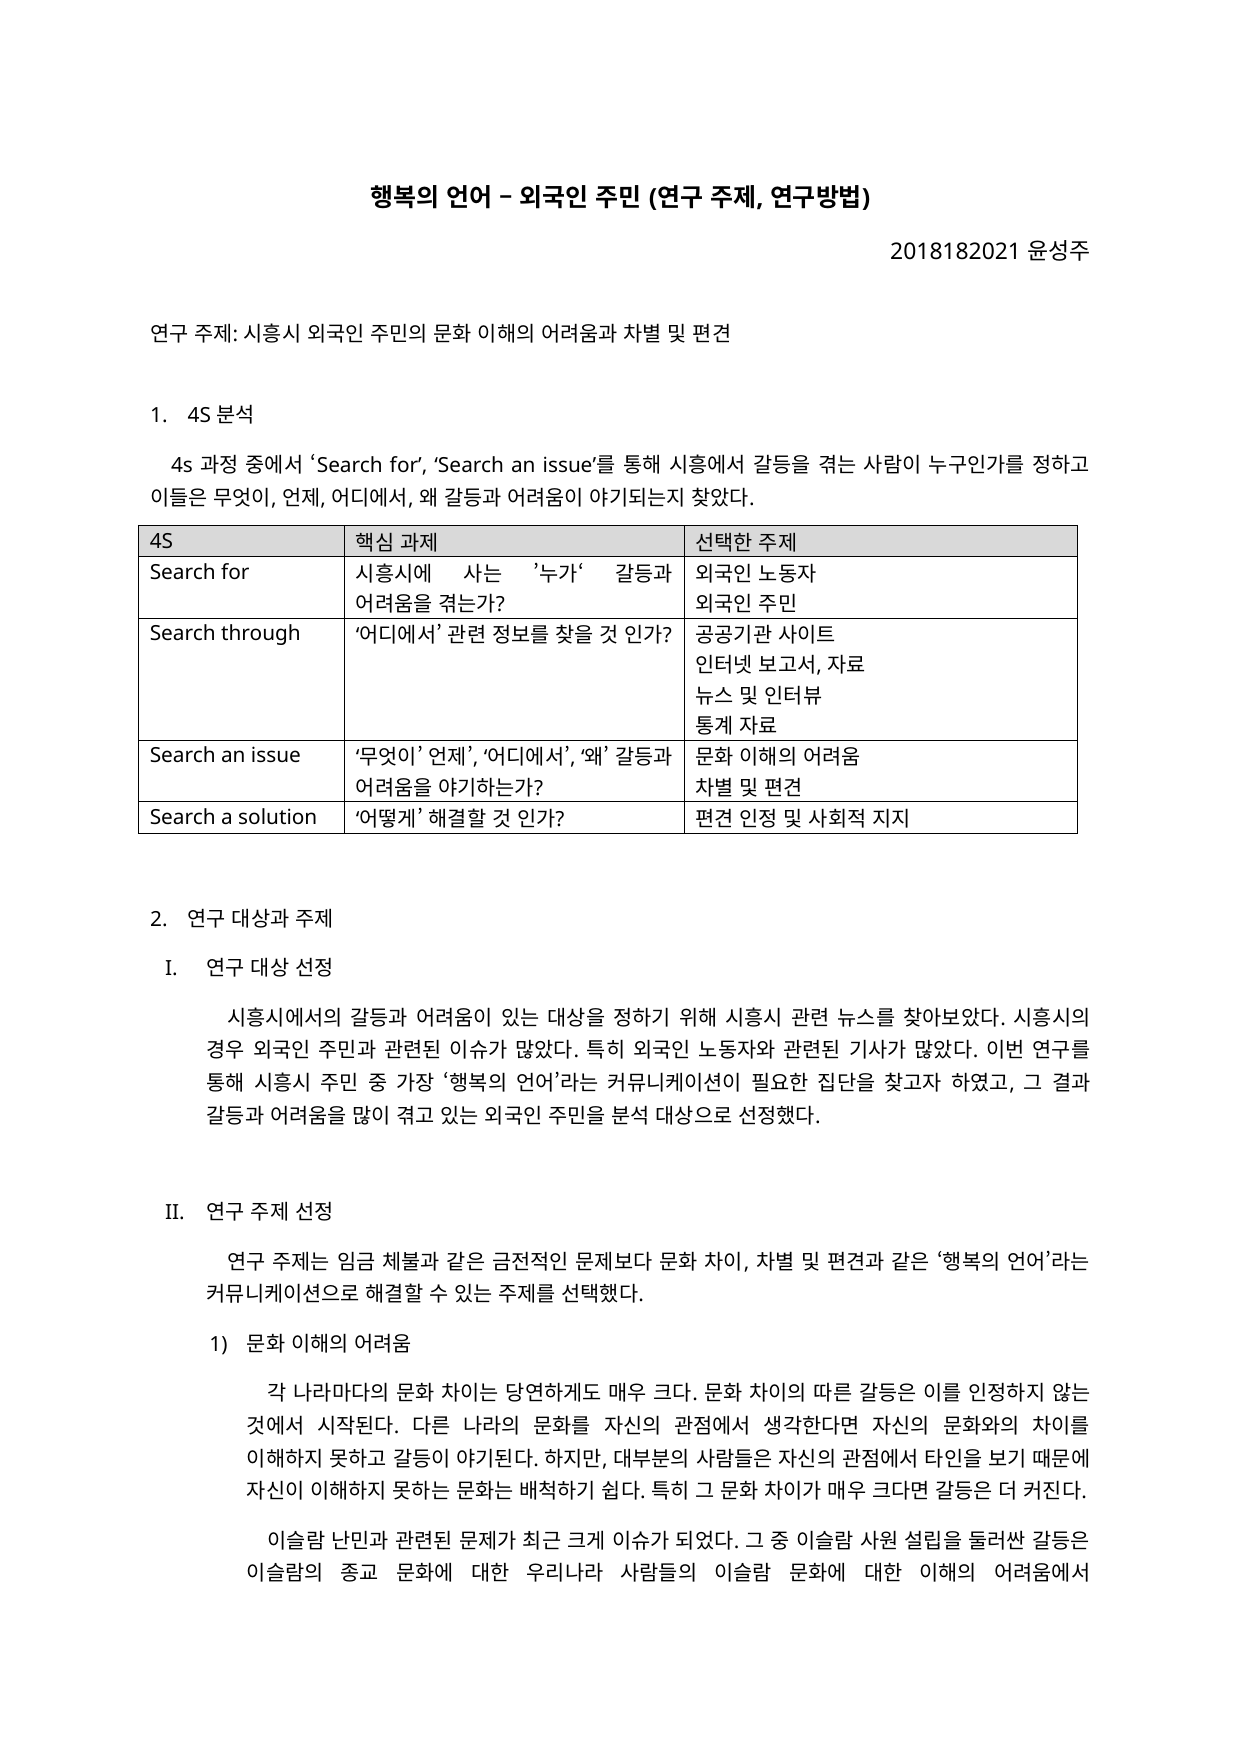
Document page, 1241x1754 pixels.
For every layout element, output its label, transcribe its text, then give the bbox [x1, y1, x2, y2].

table_cell Search through [139, 619, 344, 739]
table_header 핵심 과제 [345, 526, 684, 556]
text 행복의 언어 – 외국인 주민 (연구 주제, 연구방법) [150, 177, 1090, 213]
list 시흥시에서의 갈등과 어려움이 있는 대상을 정하기 위해 시흥시 관련 뉴스를 찾아보았다. 시흥시의 경우 외국인 주민과 관련된 이슈가 많았다. 특히 외국인 노동자와 관련된 기사가 많았다. 이번 연구를 통해 시흥시 주민 중 가장 ‘행복의 언어’라는 커뮤니케이션이 필요한 집단을 찾고자 하였고, 그 결과 갈등과 어려움을 많이 겪고 있는 외국인 주민을 분석 대상으로 선정했다. [206, 1001, 1090, 1129]
list 연구 주제는 임금 체불과 같은 금전적인 문제보다 문화 차이, 차별 및 편견과 같은 ‘행복의 언어’라는 커뮤니케이션으로 해결할 수 있는 주제를 선택했다. [206, 1245, 1090, 1308]
table_cell 문화 이해의 어려움 차별 및 편견 [685, 741, 1077, 801]
list 4S 분석 [150, 399, 1090, 429]
list 연구 대상 선정 [165, 951, 1090, 982]
list 문화 이해의 어려움 [209, 1327, 1090, 1357]
table_cell 편견 인정 및 사회적 지지 [685, 802, 1077, 832]
table_header 선택한 주제 [685, 526, 1077, 556]
text 2018182021 윤성주 [150, 233, 1090, 266]
table_header 4S [139, 526, 344, 556]
table_cell ‘무엇이’ 언제’, ‘어디에서’, ‘왜’ 갈등과 어려움을 야기하는가? [345, 741, 684, 801]
list 각 나라마다의 문화 차이는 당연하게도 매우 크다. 문화 차이의 따른 갈등은 이를 인정하지 않는 것에서 시작된다. 다른 나라의 문화를 자신의 관점에서 생각한다면 자신의 문화와의 차이를 이해하지 못하고 갈등이 야기된다. 하지만, 대부분의 사람들은 자신의 관점에서 타인을 보기 때문에 자신이 이해하지 못하는 문화는 배척하기 쉽다. 특히 그 문화 차이가 매우 크다면 갈등은 더 커진다. [247, 1376, 1090, 1505]
table_cell ‘어떻게’ 해결할 것 인가? [345, 802, 684, 832]
list 연구 주제 선정 [165, 1196, 1090, 1226]
text 연구 주제: 시흥시 외국인 주민의 문화 이해의 어려움과 차별 및 편견 [150, 317, 1090, 348]
table_cell 시흥시에 사는 ’누가‘ 갈등과 어려움을 겪는가? [345, 557, 684, 617]
table_cell Search a solution [139, 802, 344, 832]
table_cell 공공기관 사이트 인터넷 보고서, 자료 뉴스 및 인터뷰 통계 자료 [685, 619, 1077, 739]
table_cell ‘어디에서’ 관련 정보를 찾을 것 인가? [345, 619, 684, 739]
list 연구 대상과 주제 [150, 902, 1090, 932]
text 4s 과정 중에서 ‘Search for’, ‘Search an issue’를 통해 시흥에서 갈등을 겪는 사람이 누구인가를 정하고 이들은 무엇이, 언제, 어디에서, 왜 갈등과 어려움이 야기되는지 찾았다. [150, 448, 1090, 511]
table_cell Search an issue [139, 741, 344, 801]
table_cell Search for [139, 557, 344, 617]
list 이슬람 난민과 관련된 문제가 최근 크게 이슈가 되었다. 그 중 이슬람 사원 설립을 둘러싼 갈등은 이슬람의 종교 문화에 대한 우리나라 사람들의 이슬람 문화에 대한 이해의 어려움에서 야기되었다고 볼 수 있다. [247, 1524, 1090, 1587]
table_cell 외국인 노동자 외국인 주민 [685, 557, 1077, 617]
